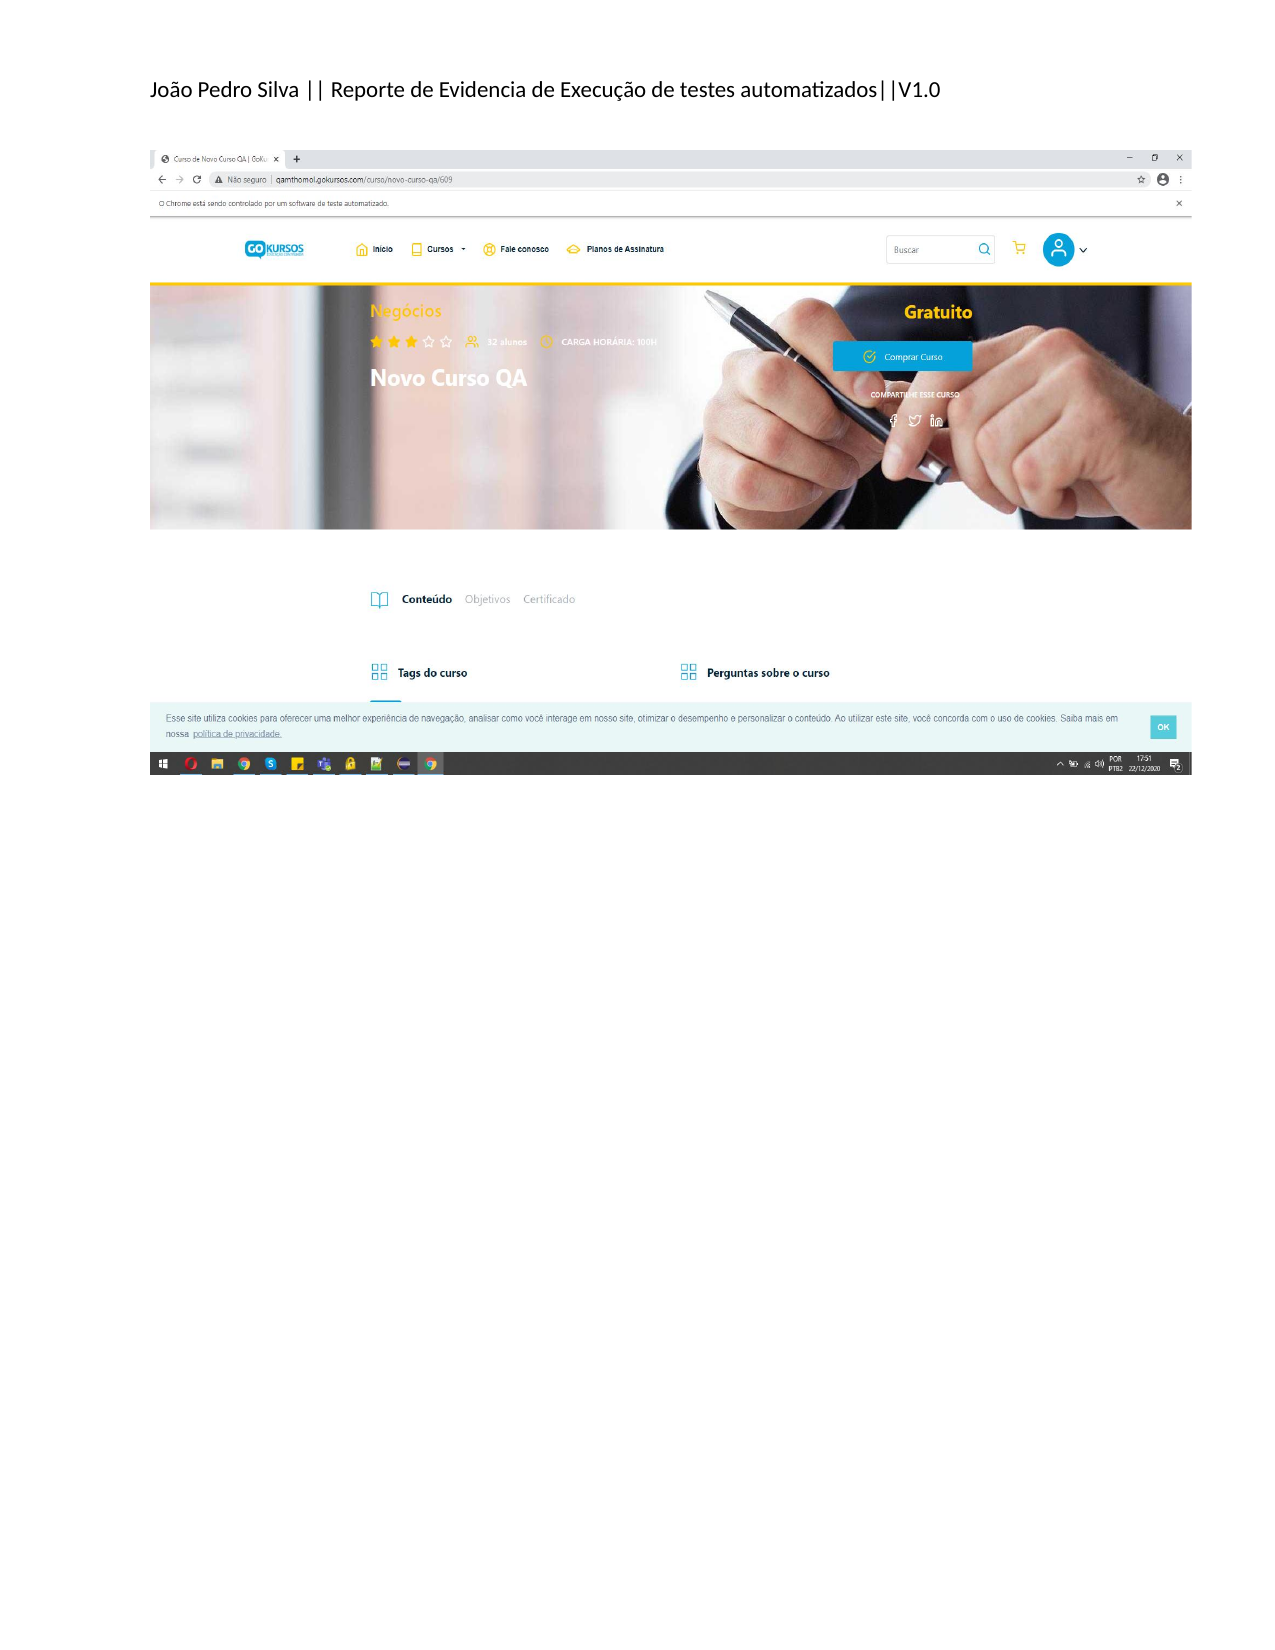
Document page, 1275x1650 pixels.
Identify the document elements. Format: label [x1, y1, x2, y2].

picture [150, 150, 1192, 775]
